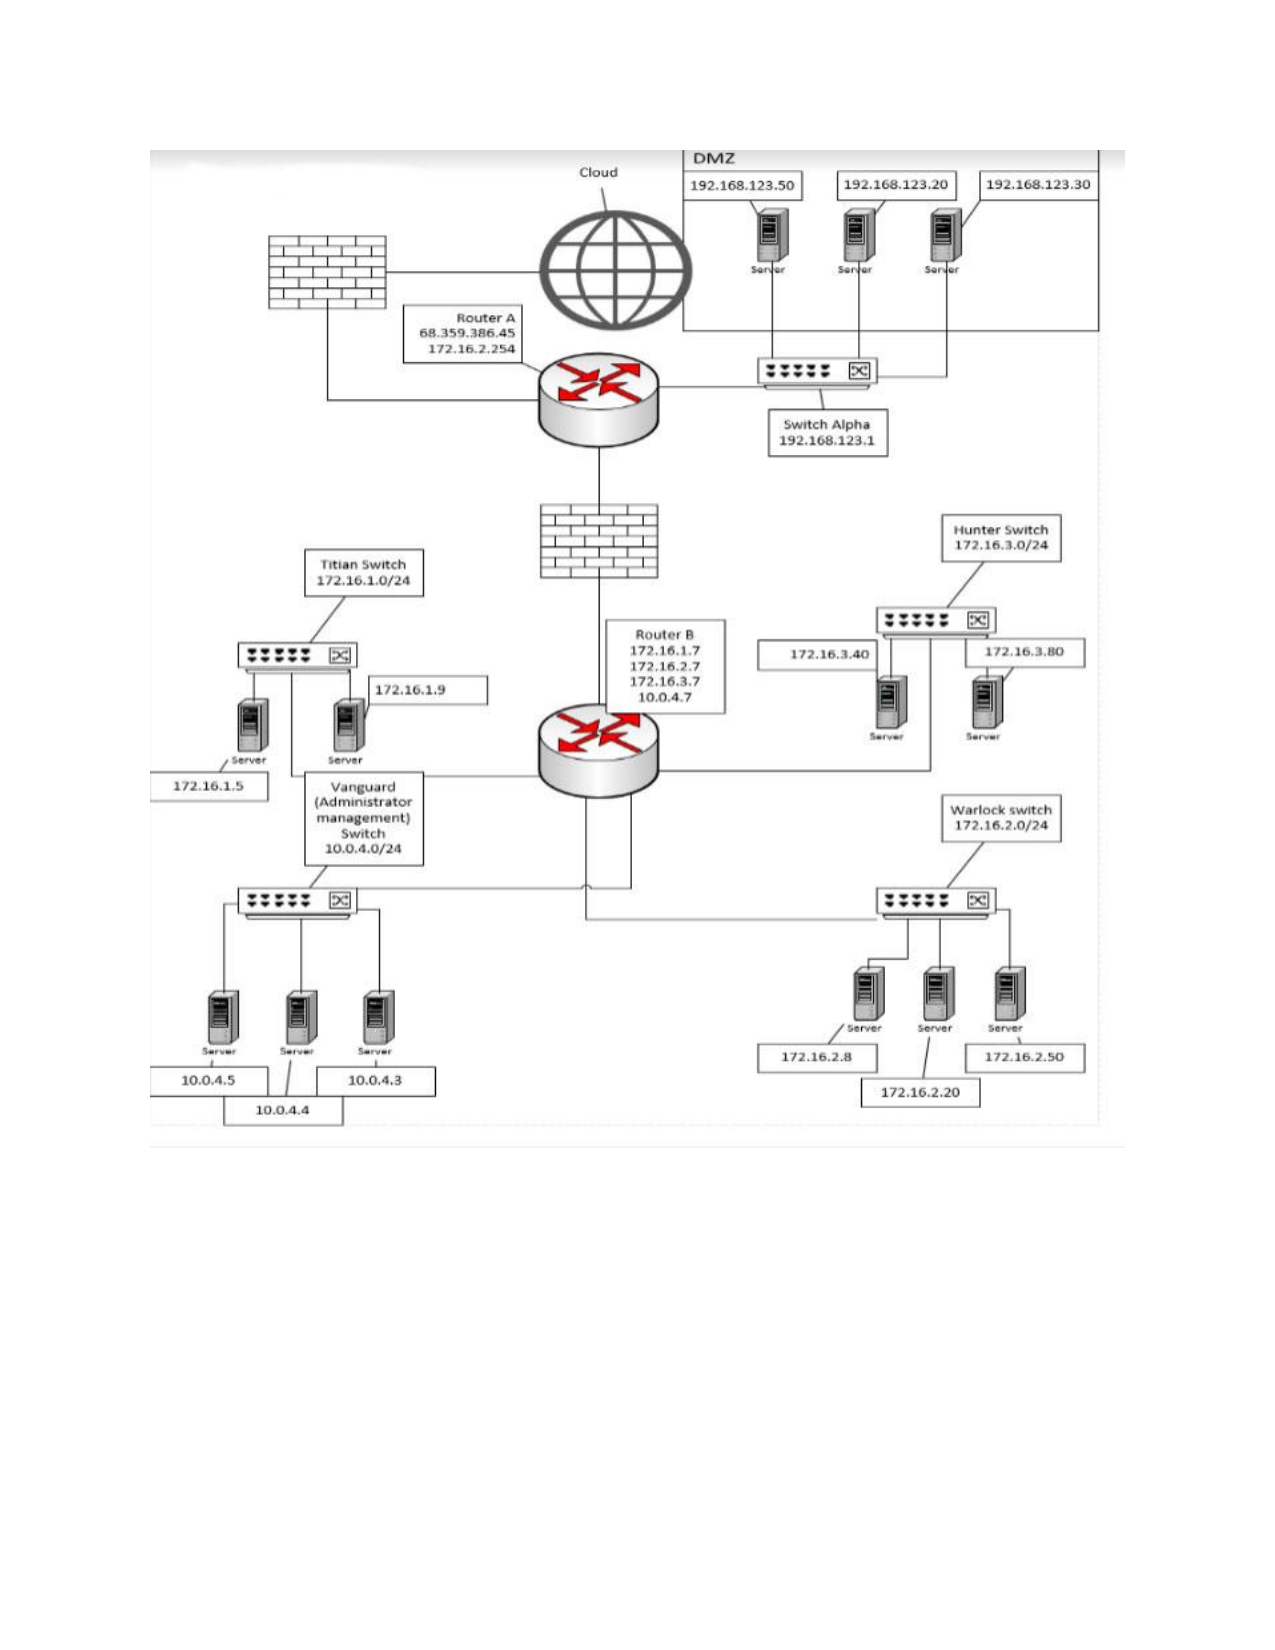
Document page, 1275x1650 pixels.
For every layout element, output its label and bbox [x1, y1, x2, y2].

picture [150, 150, 1125, 1148]
